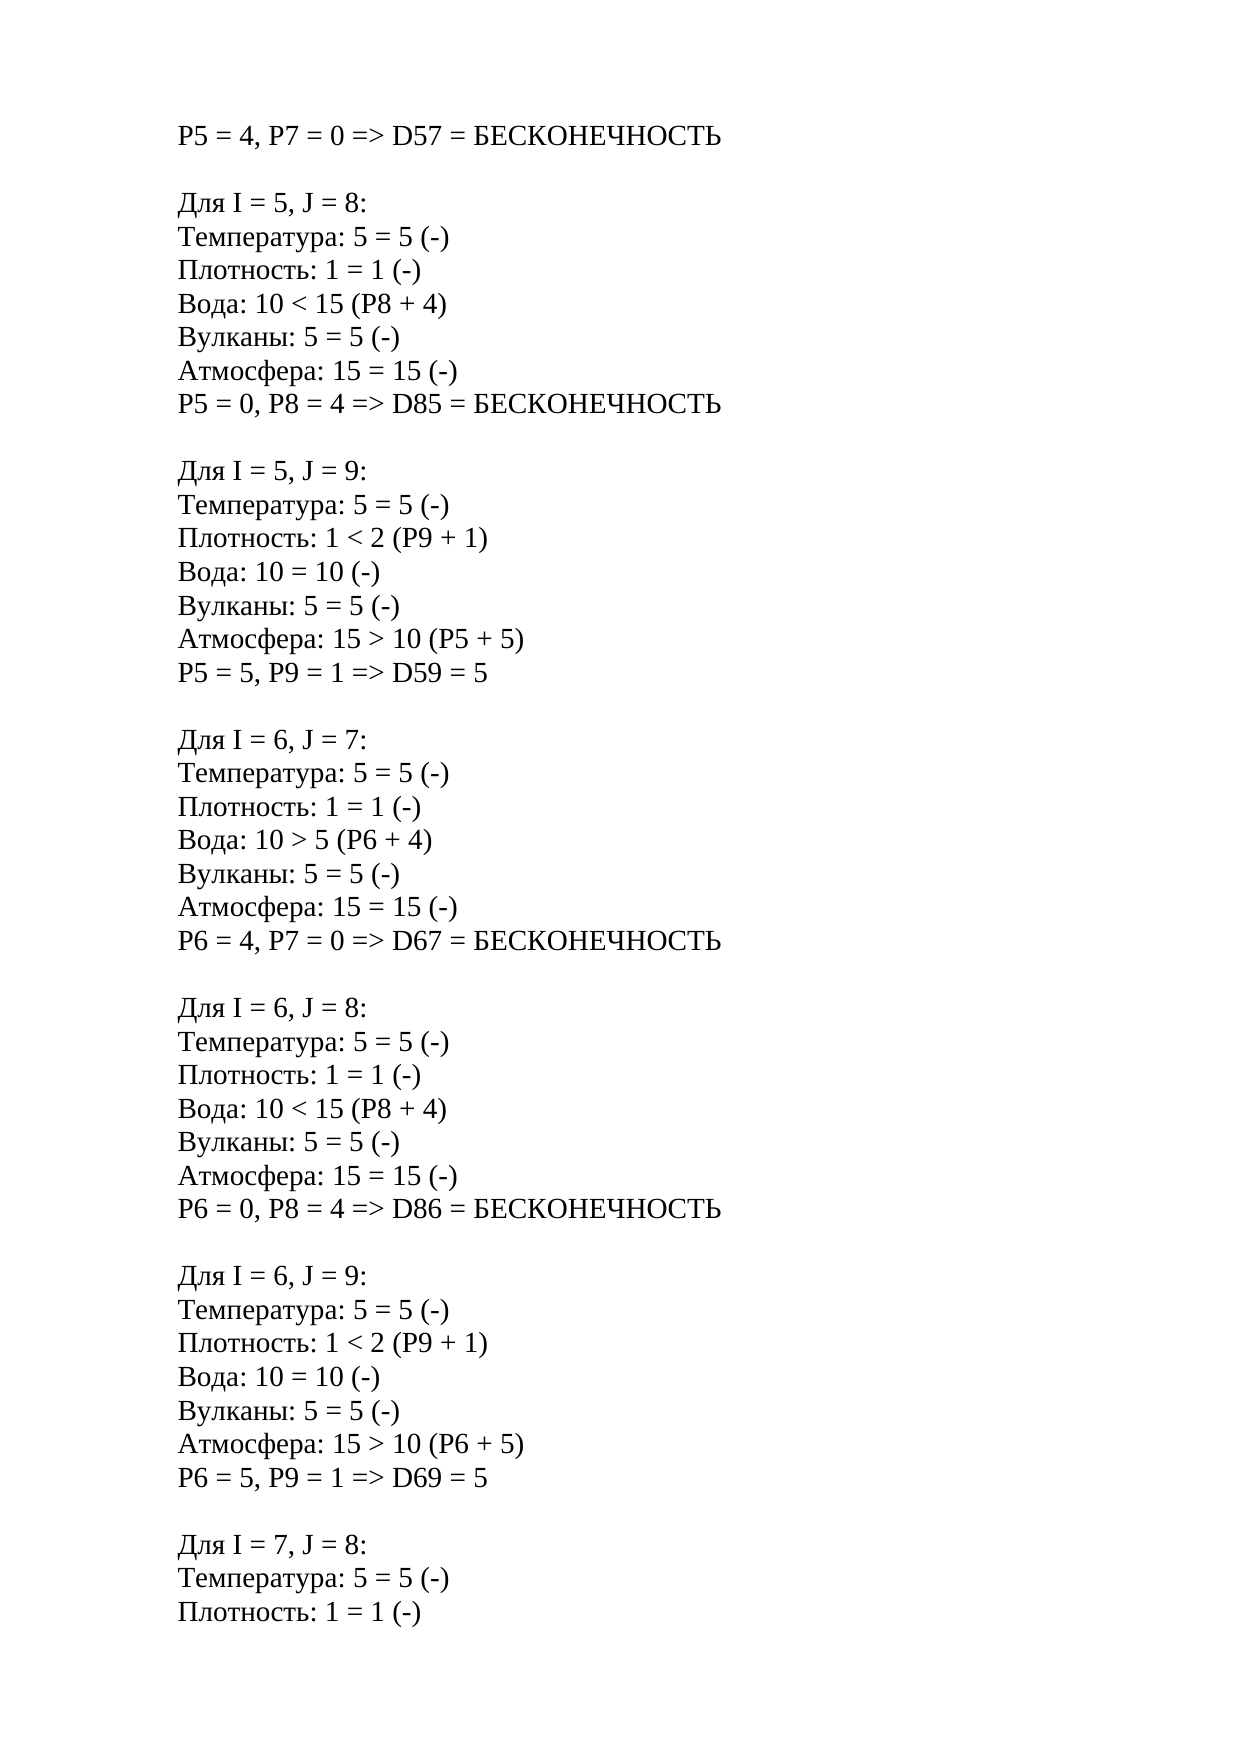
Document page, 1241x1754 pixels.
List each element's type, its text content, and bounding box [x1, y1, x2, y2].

text P6 = 5, P9 = 1 => D69 = 5 [177, 1460, 1152, 1493]
text Температура: 5 = 5 (-) [177, 219, 1152, 252]
text Температура: 5 = 5 (-) [177, 1292, 1152, 1326]
text Вода: 10 > 5 (P6 + 4) [177, 822, 1152, 856]
text Вода: 10 < 15 (P8 + 4) [177, 1091, 1152, 1124]
text Вода: 10 < 15 (P8 + 4) [177, 286, 1152, 319]
text Вулканы: 5 = 5 (-) [177, 319, 1152, 353]
text Плотность: 1 = 1 (-) [177, 789, 1152, 822]
text Атмосфера: 15 > 10 (P5 + 5) [177, 621, 1152, 655]
text Плотность: 1 = 1 (-) [177, 252, 1152, 286]
text P6 = 4, P7 = 0 => D67 = БЕСКОНЕЧНОСТЬ [177, 923, 1152, 957]
text Температура: 5 = 5 (-) [177, 755, 1152, 789]
text Для I = 5, J = 8: [177, 185, 1152, 219]
text Вода: 10 = 10 (-) [177, 554, 1152, 588]
text P6 = 0, P8 = 4 => D86 = БЕСКОНЕЧНОСТЬ [177, 1191, 1152, 1225]
text Температура: 5 = 5 (-) [177, 1024, 1152, 1057]
text Атмосфера: 15 = 15 (-) [177, 889, 1152, 923]
text Для I = 7, J = 8: [177, 1527, 1152, 1560]
text Для I = 6, J = 9: [177, 1258, 1152, 1292]
text Вулканы: 5 = 5 (-) [177, 588, 1152, 621]
text Атмосфера: 15 = 15 (-) [177, 353, 1152, 386]
text Вулканы: 5 = 5 (-) [177, 1124, 1152, 1158]
text Вулканы: 5 = 5 (-) [177, 856, 1152, 889]
text P5 = 4, P7 = 0 => D57 = БЕСКОНЕЧНОСТЬ [177, 118, 1152, 152]
text Плотность: 1 < 2 (P9 + 1) [177, 521, 1152, 554]
text Для I = 6, J = 8: [177, 990, 1152, 1024]
text Плотность: 1 = 1 (-) [177, 1594, 1152, 1627]
text P5 = 0, P8 = 4 => D85 = БЕСКОНЕЧНОСТЬ [177, 386, 1152, 420]
text Вулканы: 5 = 5 (-) [177, 1393, 1152, 1426]
text Атмосфера: 15 > 10 (P6 + 5) [177, 1426, 1152, 1460]
text Для I = 5, J = 9: [177, 453, 1152, 487]
text Плотность: 1 < 2 (P9 + 1) [177, 1326, 1152, 1359]
text Атмосфера: 15 = 15 (-) [177, 1158, 1152, 1191]
text Плотность: 1 = 1 (-) [177, 1057, 1152, 1091]
text P5 = 5, P9 = 1 => D59 = 5 [177, 655, 1152, 688]
text Вода: 10 = 10 (-) [177, 1359, 1152, 1393]
text Для I = 6, J = 7: [177, 722, 1152, 755]
text Температура: 5 = 5 (-) [177, 1560, 1152, 1594]
text Температура: 5 = 5 (-) [177, 487, 1152, 521]
